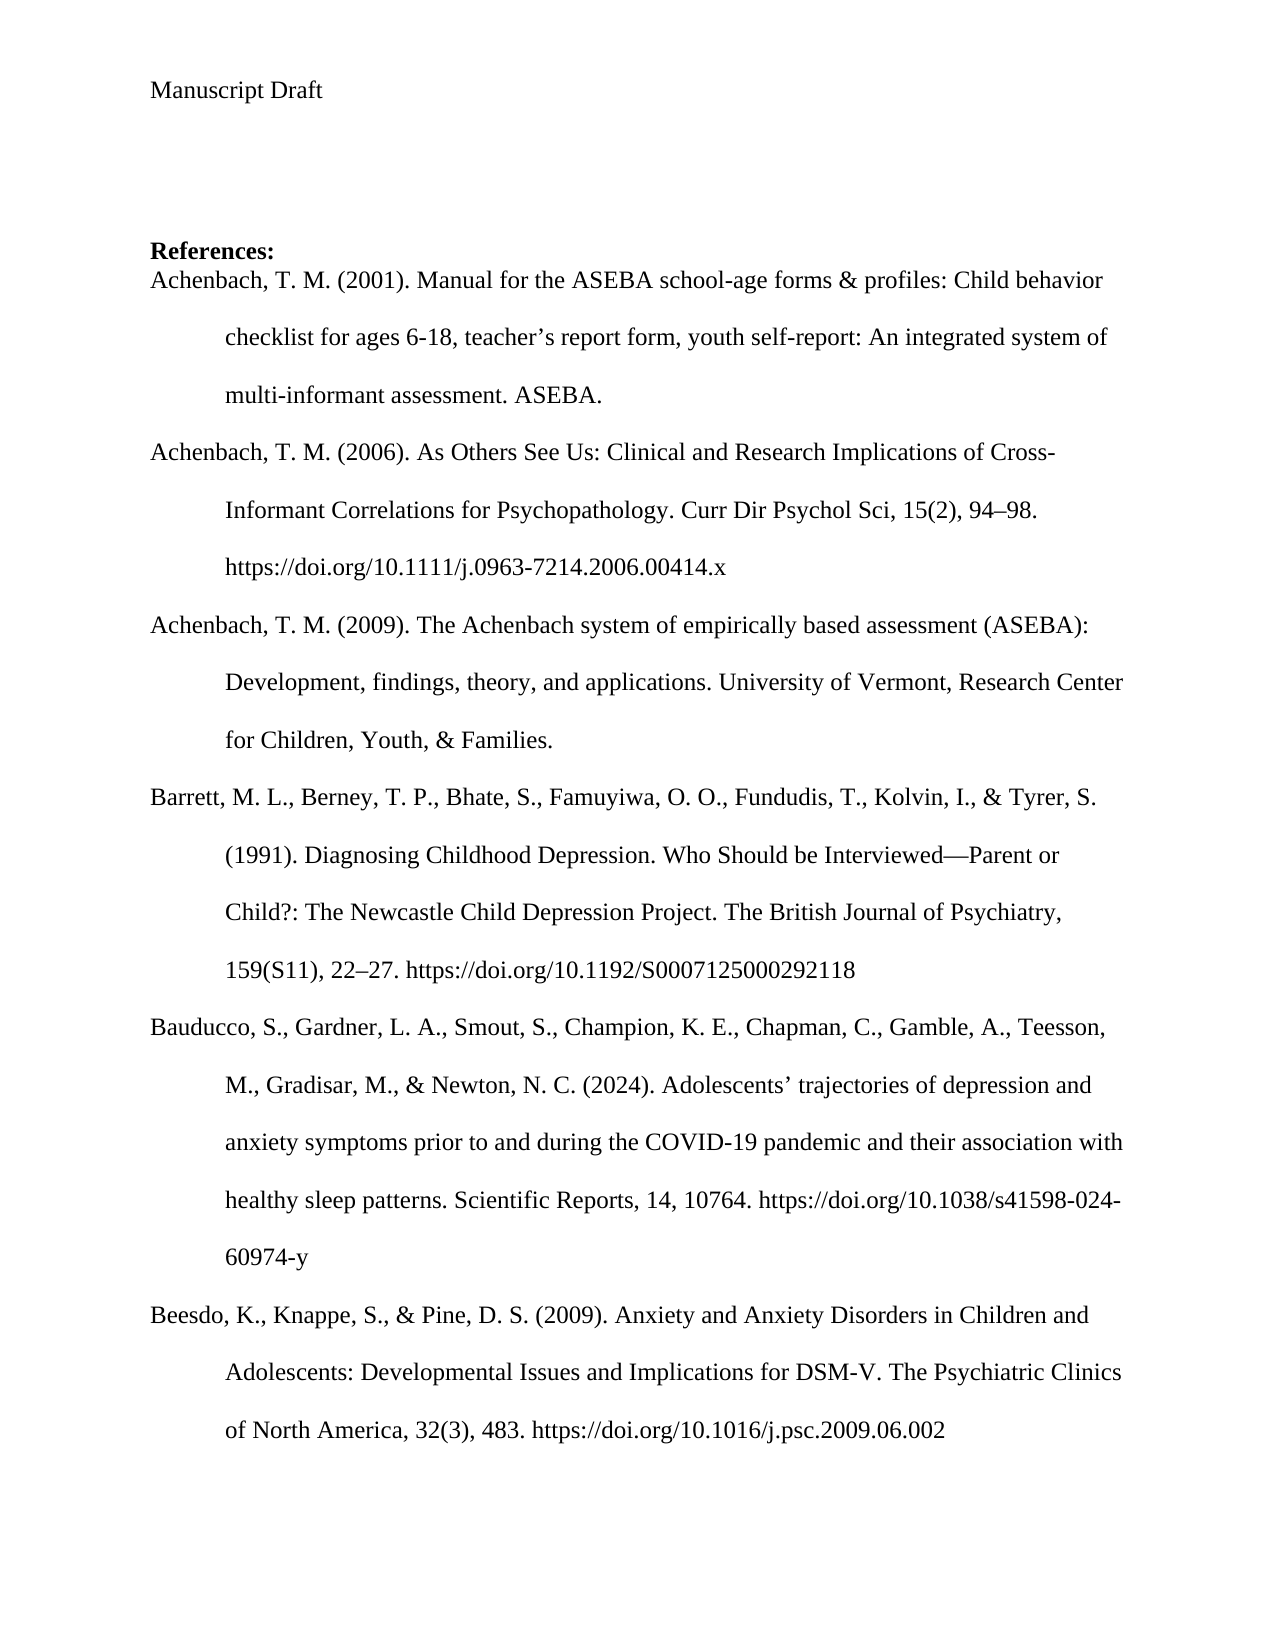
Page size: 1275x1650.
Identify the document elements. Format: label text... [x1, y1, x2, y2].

text Barrett, M. L., Berney, T. P., Bhate, S., Famuyiwa, O. O., Fundudis, T., Kolvin, I., & Tyrer, S. (1991). Diagnosing Childhood Depression. Who Should be Interviewed—Parent or Child?: The Newcastle Child Depression Project. The British Journal of Psychiatry, 159(S11), 22–27. https://doi.org/10.1192/S0007125000292118 [150, 782, 1125, 984]
text Bauducco, S., Gardner, L. A., Smout, S., Champion, K. E., Chapman, C., Gamble, A., Teesson, M., Gradisar, M., & Newton, N. C. (2024). Adolescents’ trajectories of depression and anxiety symptoms prior to and during the COVID-19 pandemic and their association with healthy sleep patterns. Scientific Reports, 14, 10764. https://doi.org/10.1038/s41598-024-60974-y [150, 1012, 1125, 1271]
text References: [150, 236, 1125, 265]
text Beesdo, K., Knappe, S., & Pine, D. S. (2009). Anxiety and Anxiety Disorders in Children and Adolescents: Developmental Issues and Implications for DSM-V. The Psychiatric Clinics of North America, 32(3), 483. https://doi.org/10.1016/j.psc.2009.06.002 [150, 1300, 1125, 1444]
text Achenbach, T. M. (2009). The Achenbach system of empirically based assessment (ASEBA): Development, findings, theory, and applications. University of Vermont, Research Center for Children, Youth, & Families. [150, 610, 1125, 754]
text Achenbach, T. M. (2006). As Others See Us: Clinical and Research Implications of Cross-Informant Correlations for Psychopathology. Curr Dir Psychol Sci, 15(2), 94–98. https://doi.org/10.1111/j.0963-7214.2006.00414.x [150, 437, 1125, 581]
text Achenbach, T. M. (2001). Manual for the ASEBA school-age forms & profiles: Child behavior checklist for ages 6-18, teacher’s report form, youth self-report: An integrated system of multi-informant assessment. ASEBA. [150, 265, 1125, 409]
